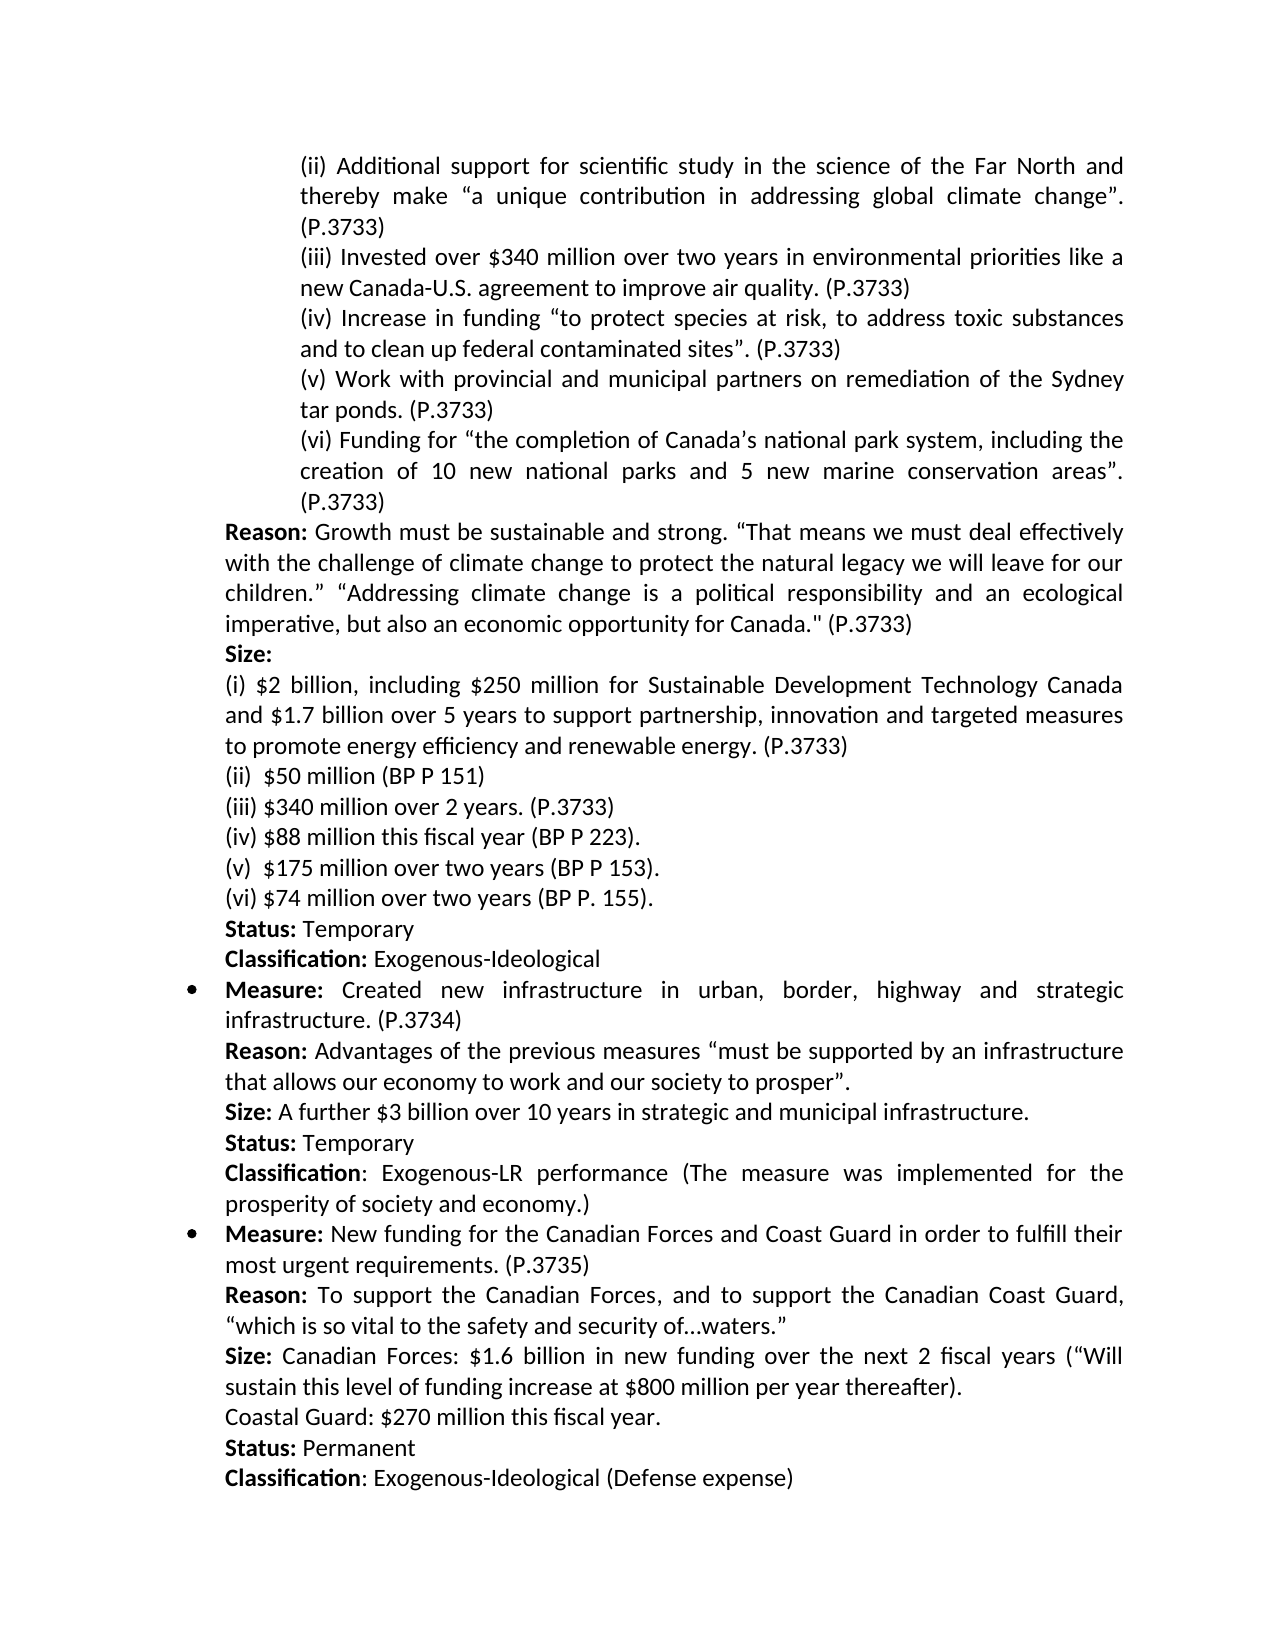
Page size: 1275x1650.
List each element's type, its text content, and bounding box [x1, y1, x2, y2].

list Measure: Created new infrastructure in urban, border, highway and strategic infrastructure. (P.3734) [187, 974, 1125, 1035]
text (ii) $50 million (BP P 151) [225, 760, 1125, 791]
text Size: [225, 638, 1125, 669]
text Status: Temporary [225, 1127, 1125, 1157]
text (iv) $88 million this fiscal year (BP P 223). [225, 821, 1125, 852]
text Classification: Exogenous-LR performance (The measure was implemented for the prosperity of society and economy.) [225, 1157, 1125, 1218]
text Classification: Exogenous-Ideological (Defense expense) [225, 1462, 1125, 1493]
text (iv) Increase in funding “to protect species at risk, to address toxic substances and to clean up federal contaminated sites”. (P.3733) [300, 303, 1125, 364]
text (iii) $340 million over 2 years. (P.3733) [225, 791, 1125, 821]
text (vi) $74 million over two years (BP P. 155). [225, 882, 1125, 913]
text Classification: Exogenous-Ideological [225, 943, 1125, 974]
text (i) $2 billion, including $250 million for Sustainable Development Technology Canada and $1.7 billion over 5 years to support partnership, innovation and targeted measures to promote energy efficiency and renewable energy. (P.3733) [225, 669, 1125, 760]
text Size: Canadian Forces: $1.6 billion in new funding over the next 2 fiscal years (“Will sustain this level of funding increase at $800 million per year thereafter). [225, 1340, 1125, 1401]
list Measure: New funding for the Canadian Forces and Coast Guard in order to fulfill their most urgent requirements. (P.3735) [187, 1218, 1125, 1279]
text (v) Work with provincial and municipal partners on remediation of the Sydney tar ponds. (P.3733) [300, 364, 1125, 425]
text Reason: To support the Canadian Forces, and to support the Canadian Coast Guard, “which is so vital to the safety and security of…waters.” [225, 1279, 1125, 1340]
text Coastal Guard: $270 million this fiscal year. [225, 1401, 1125, 1432]
text Status: Permanent [225, 1432, 1125, 1462]
text (v) $175 million over two years (BP P 153). [225, 852, 1125, 882]
text Size: A further $3 billion over 10 years in strategic and municipal infrastructure. [225, 1096, 1125, 1127]
text Reason: Growth must be sustainable and strong. “That means we must deal effectively with the challenge of climate change to protect the natural legacy we will leave for our children.” “Addressing climate change is a political responsibility and an ecological imperative, but also an economic opportunity for Canada." (P.3733) [225, 516, 1125, 638]
text Reason: Advantages of the previous measures “must be supported by an infrastructure that allows our economy to work and our society to prosper”. [225, 1035, 1125, 1096]
text (iii) Invested over $340 million over two years in environmental priorities like a new Canada-U.S. agreement to improve air quality. (P.3733) [300, 242, 1125, 303]
text (ii) Additional support for scientific study in the science of the Far North and thereby make “a unique contribution in addressing global climate change”. (P.3733) [300, 150, 1125, 242]
text Status: Temporary [150, 913, 1125, 943]
text (vi) Funding for “the completion of Canada’s national park system, including the creation of 10 new national parks and 5 new marine conservation areas”. (P.3733) [300, 425, 1125, 516]
